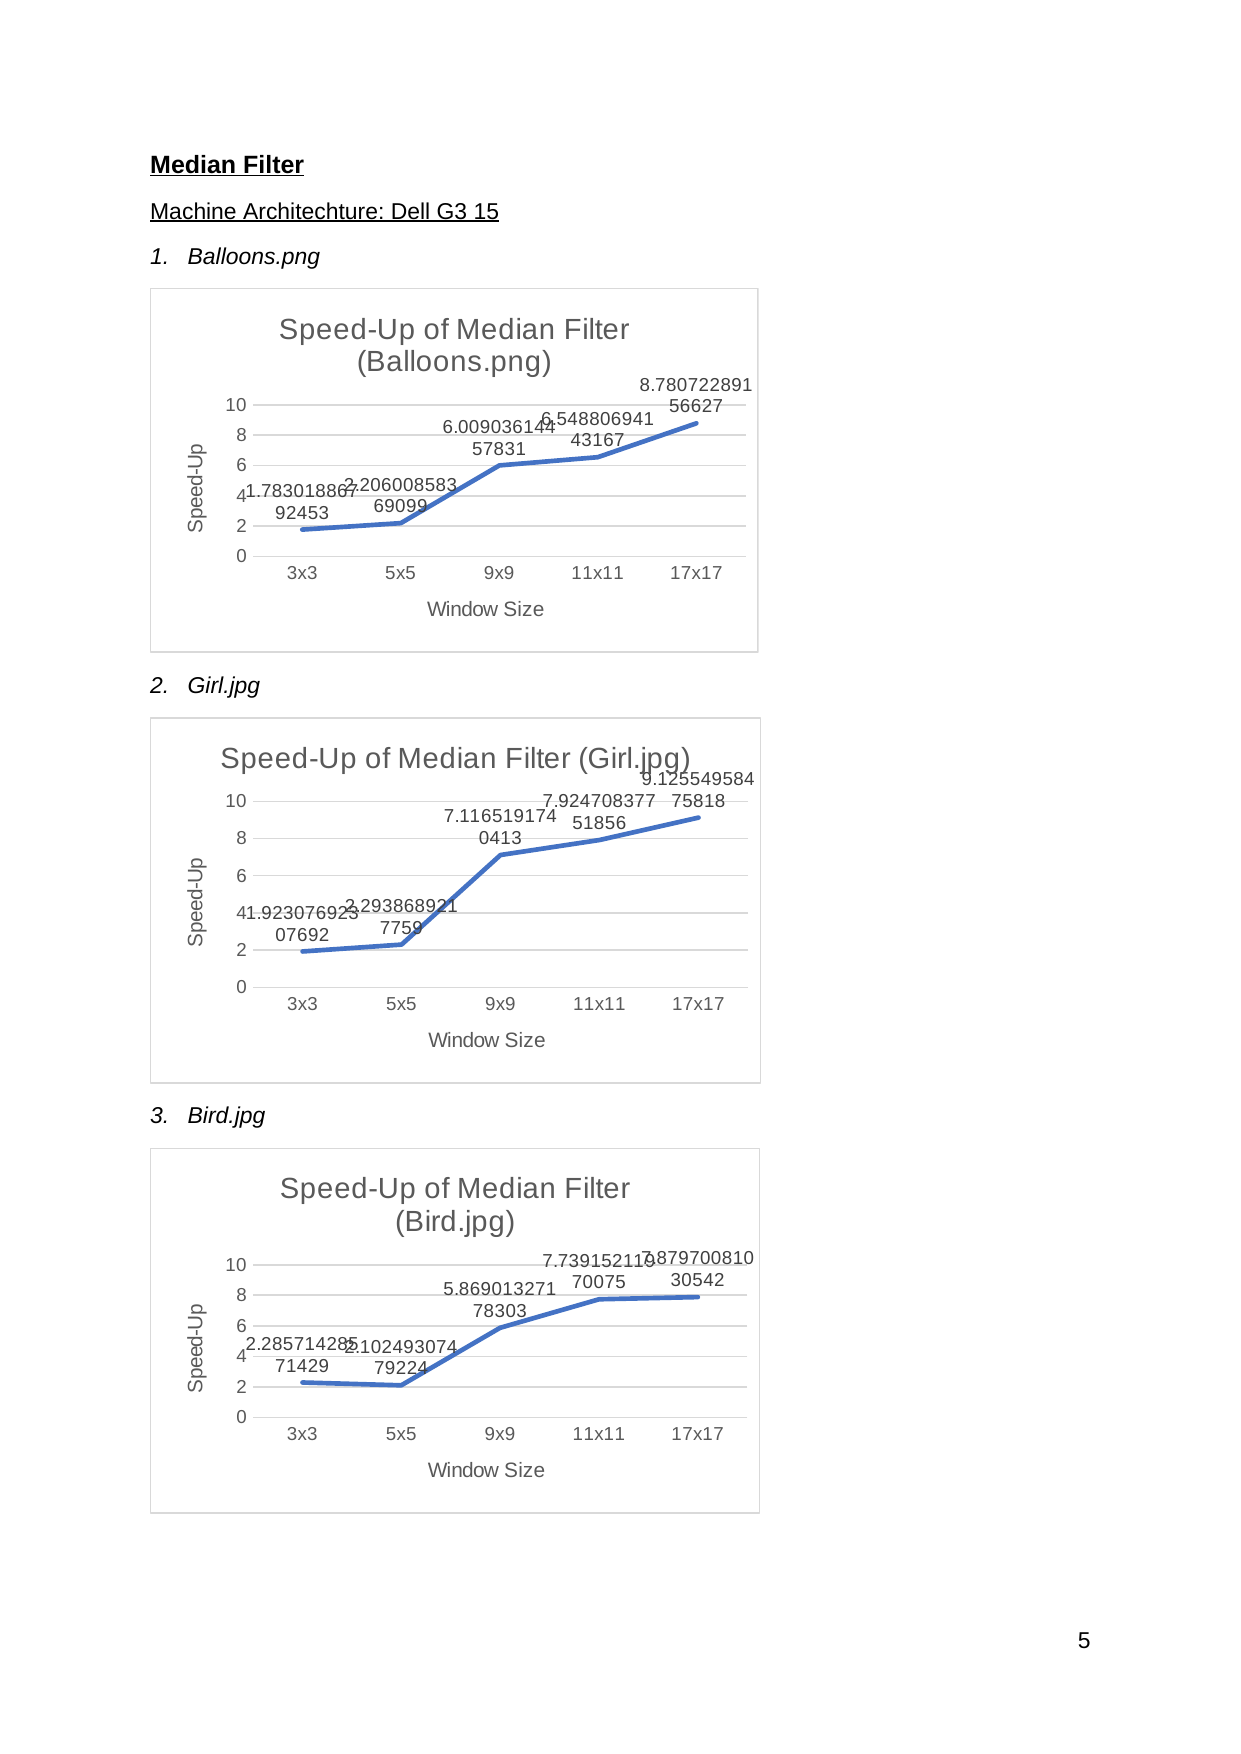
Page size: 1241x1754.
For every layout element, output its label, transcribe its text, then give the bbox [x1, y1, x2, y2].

text Median Filter [150, 150, 1090, 179]
text Machine Architechture: Dell G3 15 [150, 198, 1090, 224]
list Bird.jpg [150, 1102, 1090, 1129]
list Balloons.png [150, 243, 1090, 269]
list Girl.jpg [150, 672, 1090, 698]
